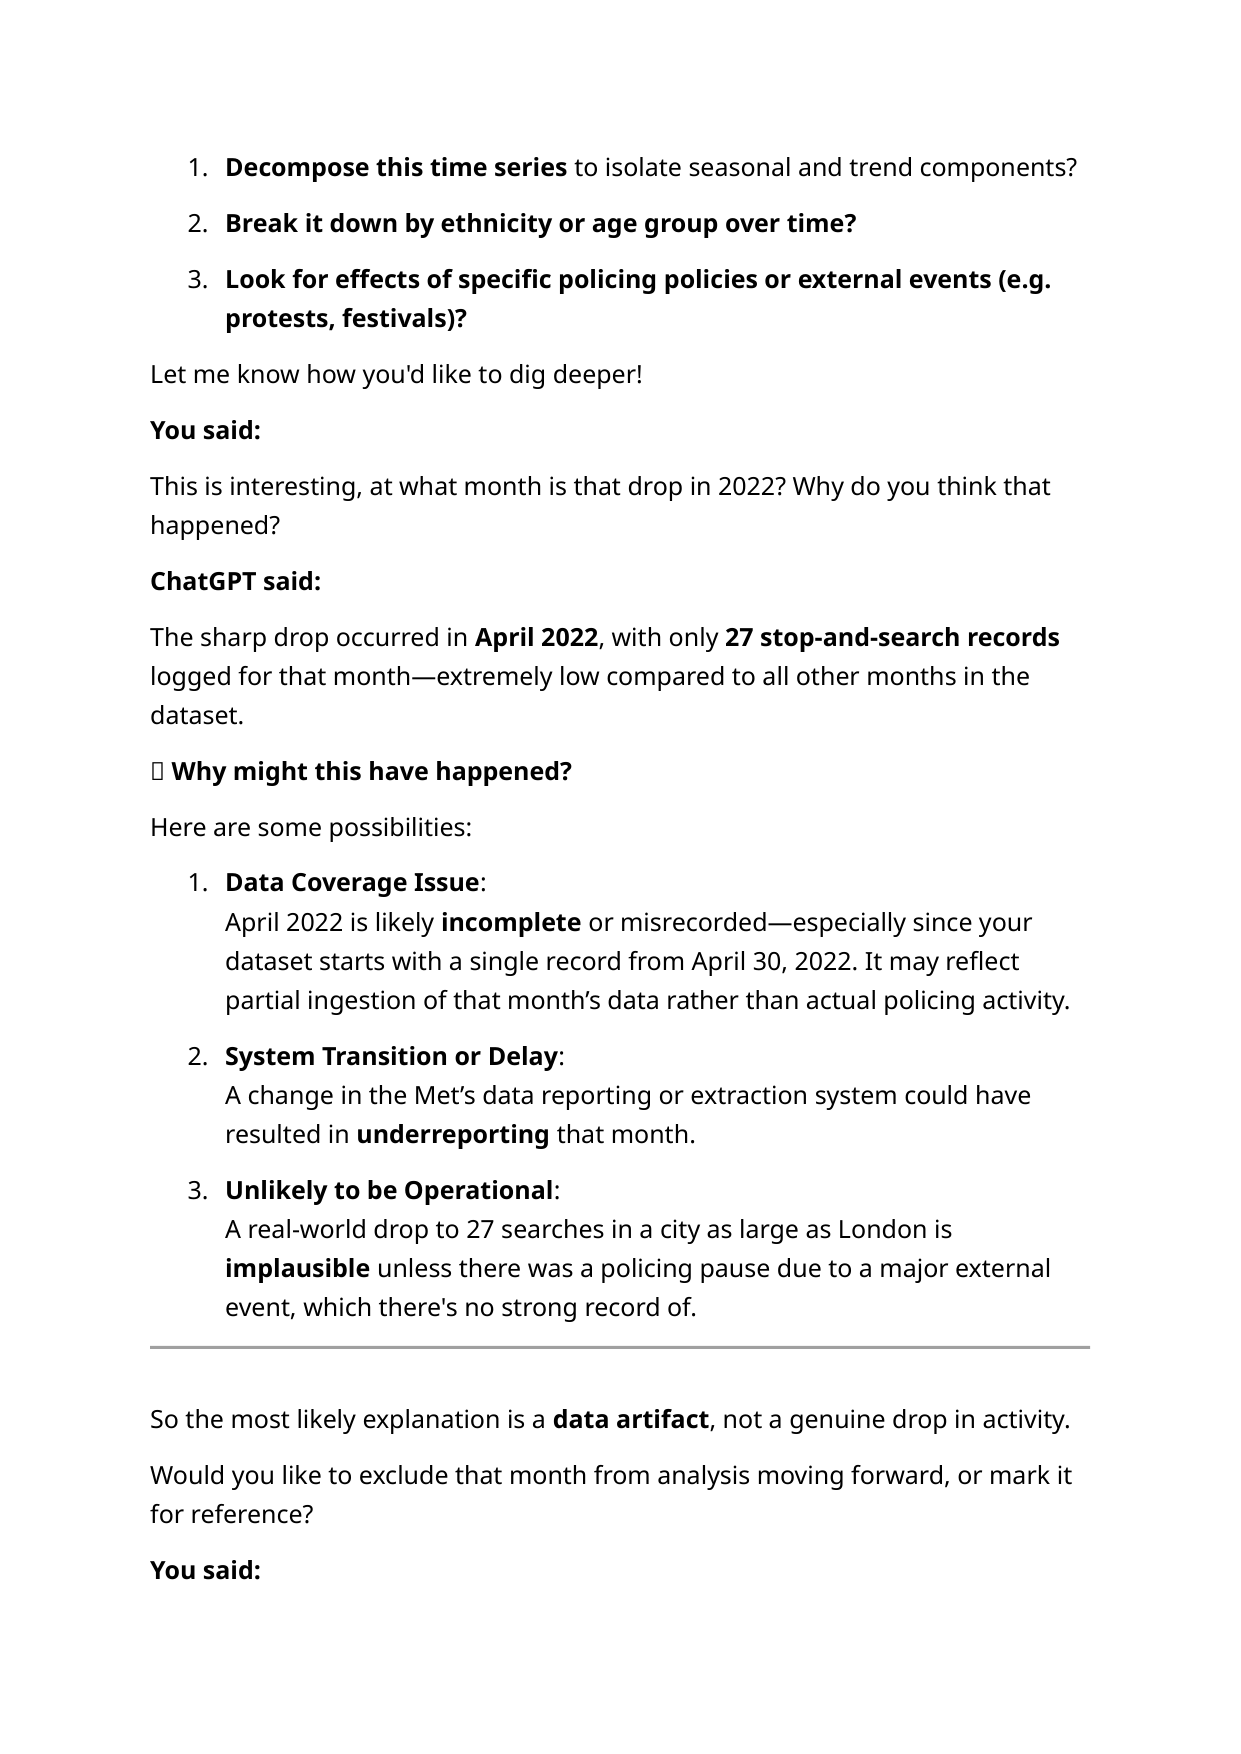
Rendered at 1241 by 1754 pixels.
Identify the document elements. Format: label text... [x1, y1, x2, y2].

text Here are some possibilities: [150, 809, 1090, 843]
text You said: [150, 1552, 1090, 1587]
text So the most likely explanation is a data artifact, not a genuine drop in activity. [150, 1402, 1090, 1436]
list Unlikely to be Operational: A real-world drop to 27 searches in a city as large as London is implausible unless there was a policing pause due to a major external event, which there's no strong record of. [187, 1172, 1090, 1324]
text You said: [150, 412, 1090, 447]
text 🧐 Why might this have happened? [150, 753, 1090, 787]
text Let me know how you'd like to dig deeper! [150, 357, 1090, 391]
text ChatGPT said: [150, 563, 1090, 597]
list Look for effects of specific policing policies or external events (e.g. protests, festivals)? [187, 262, 1090, 335]
list Break it down by ethnicity or age group over time? [187, 206, 1090, 240]
text This is interesting, at what month is that drop in 2022? Why do you think that happened? [150, 468, 1090, 542]
list Decompose this time series to isolate seasonal and trend components? [187, 150, 1090, 184]
text The sharp drop occurred in April 2022, with only 27 stop-and-search records logged for that month—extremely low compared to all other months in the dataset. [150, 619, 1090, 732]
list Data Coverage Issue: April 2022 is likely incomplete or misrecorded—especially since your dataset starts with a single record from April 30, 2022. It may reflect partial ingestion of that month’s data rather than actual policing activity. [187, 865, 1090, 1017]
list System Transition or Delay: A change in the Met’s data reporting or extraction system could have resulted in underreporting that month. [187, 1038, 1090, 1151]
text Would you like to exclude that month from analysis moving forward, or mark it for reference? [150, 1457, 1090, 1531]
